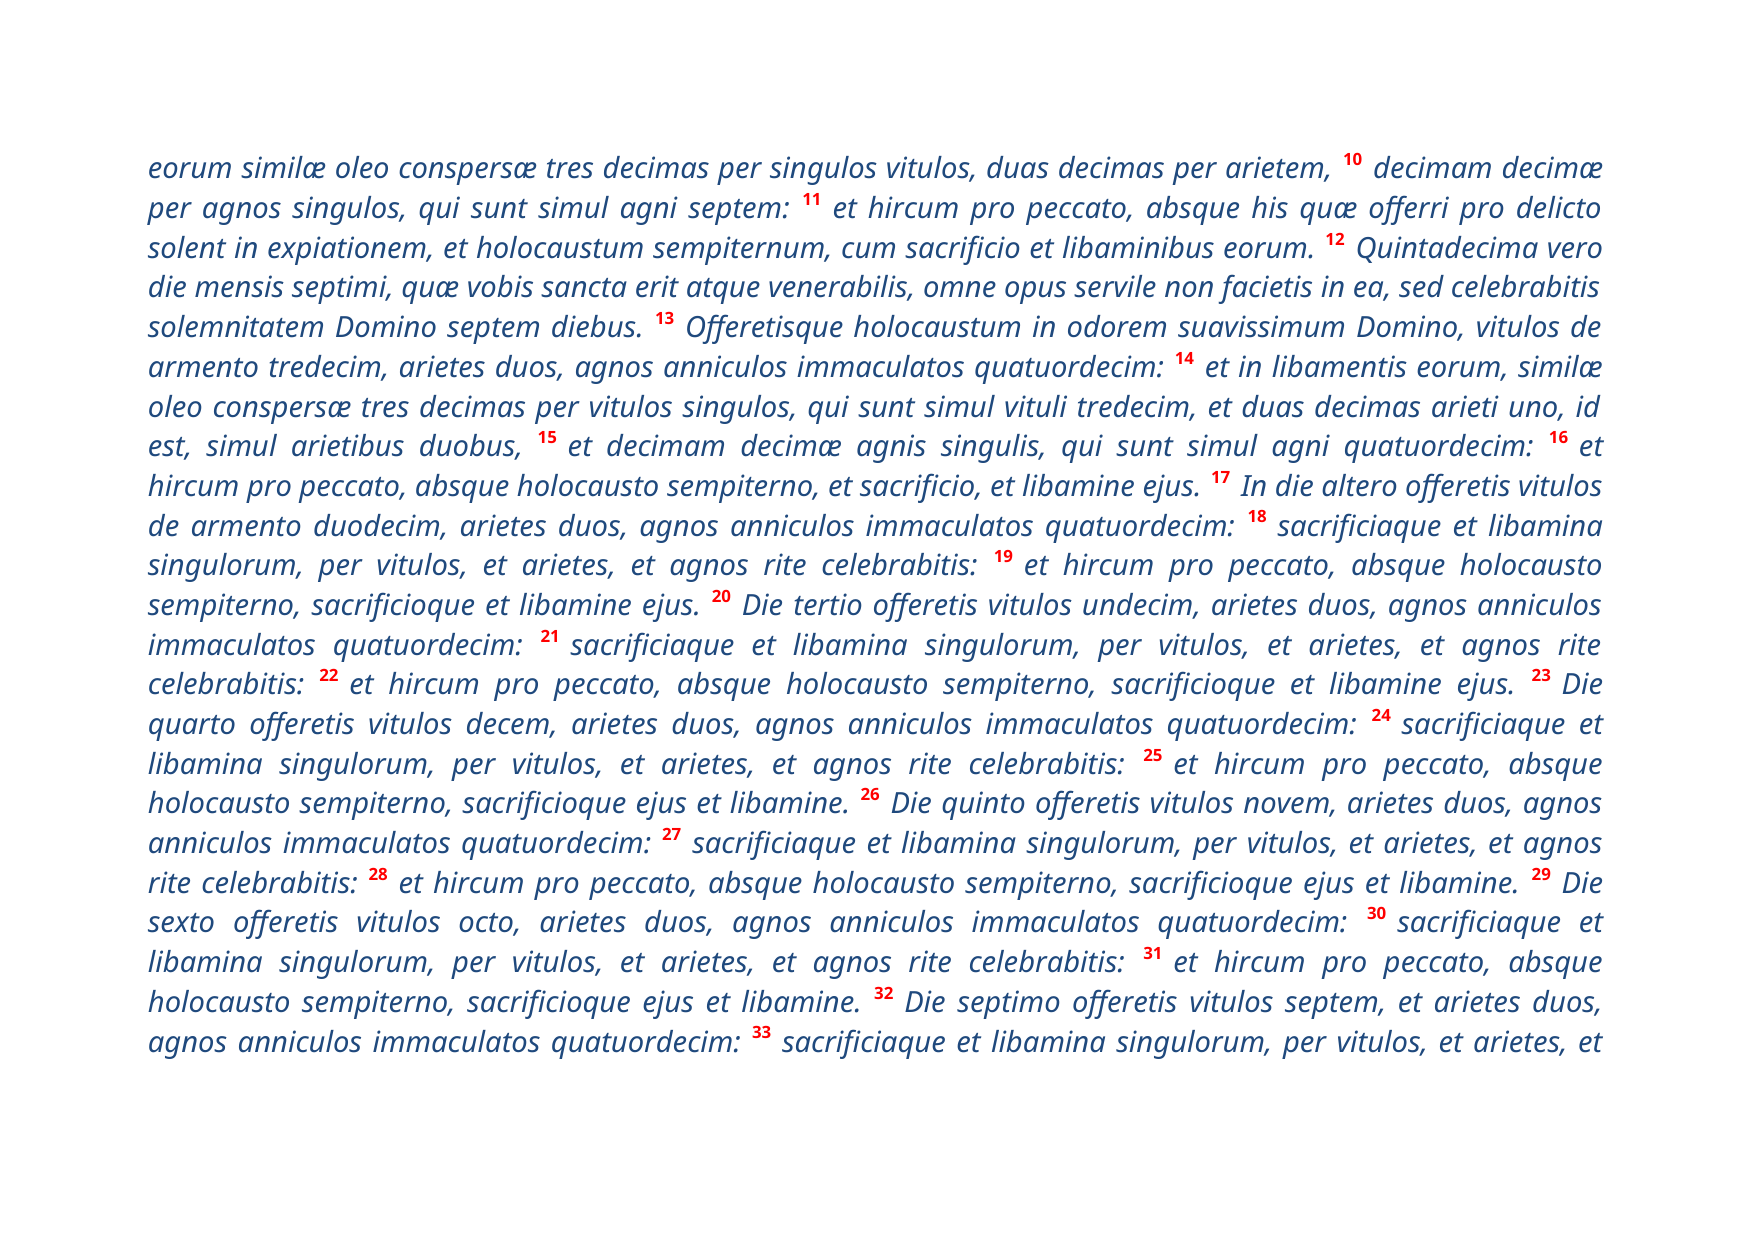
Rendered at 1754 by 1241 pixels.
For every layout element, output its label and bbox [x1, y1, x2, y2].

text [148, 148, 1606, 1061]
